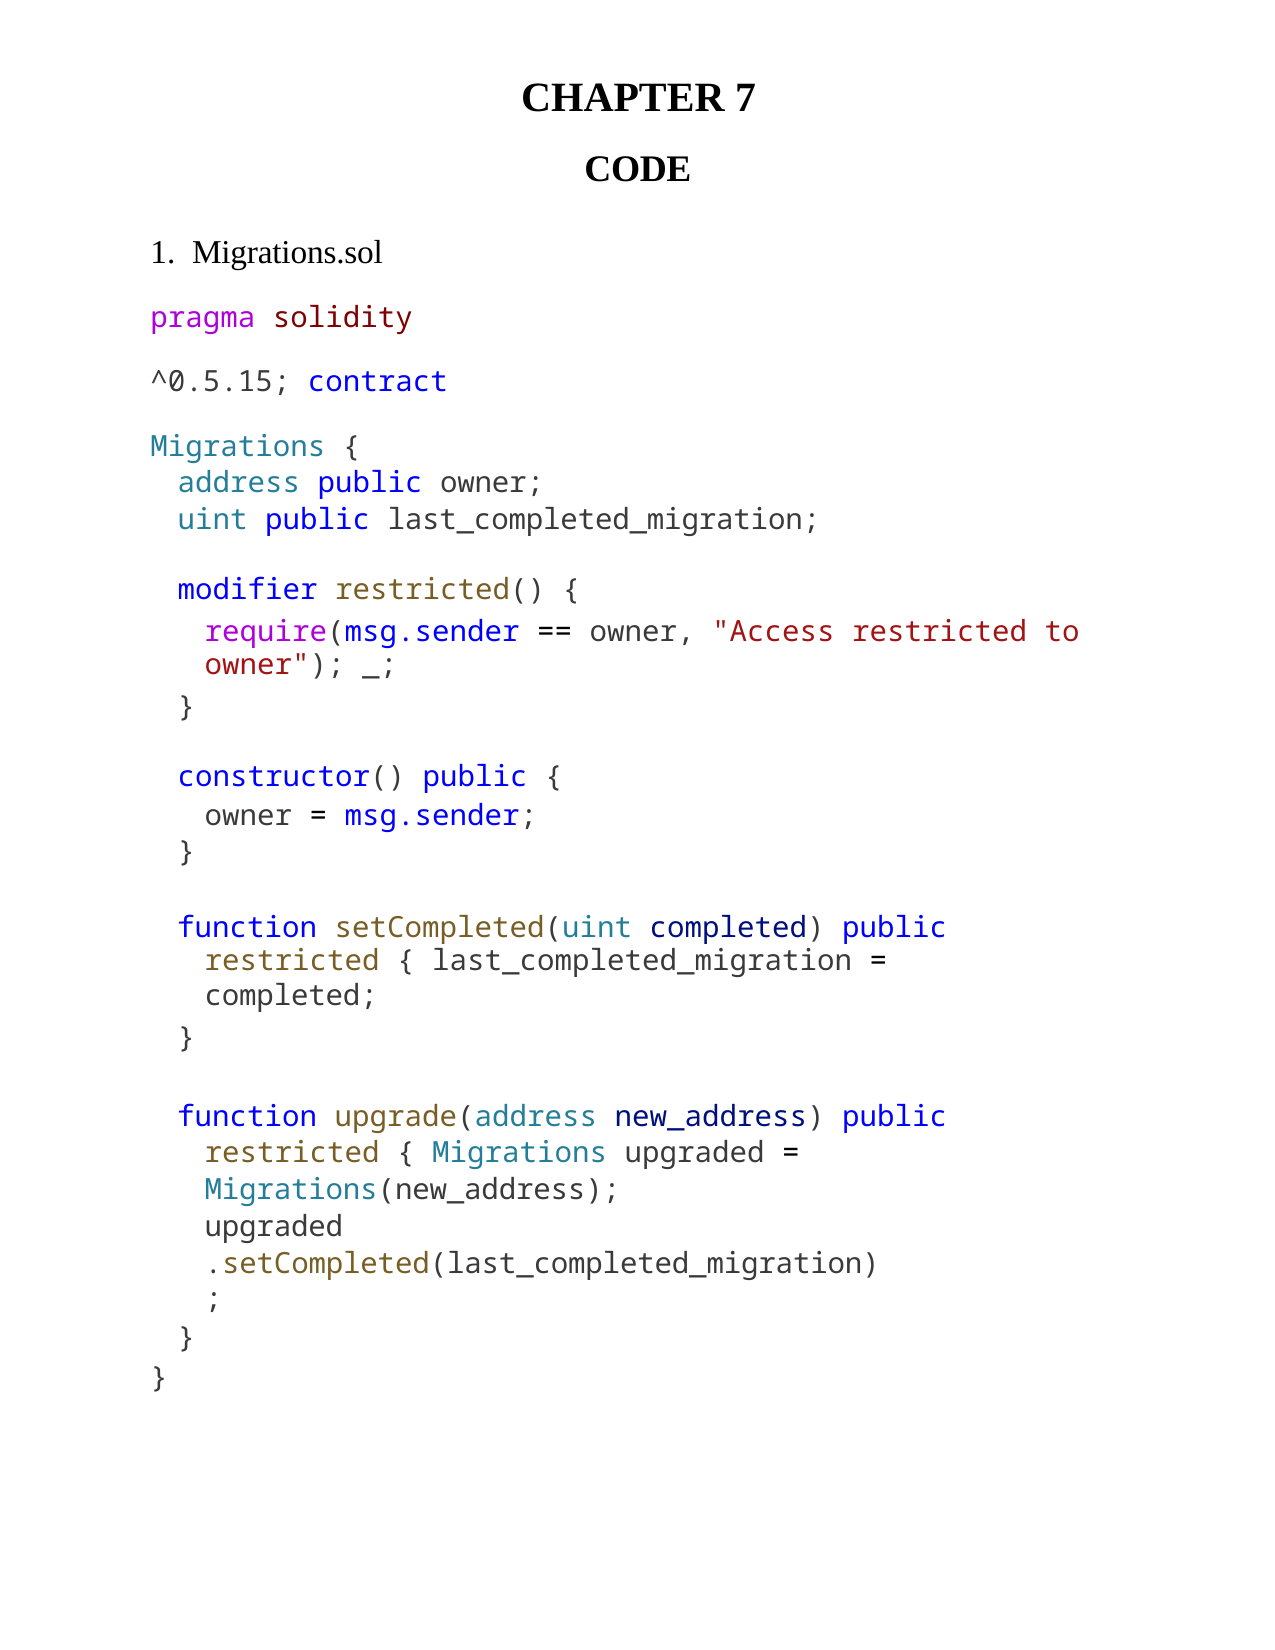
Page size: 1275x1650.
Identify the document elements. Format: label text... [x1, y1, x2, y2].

text ; [204, 1282, 1206, 1315]
text } [177, 834, 1206, 868]
text constructor() public { owner = msg.sender; [177, 755, 562, 834]
subtitle Migrations.sol [150, 232, 1206, 270]
text } [177, 1316, 1206, 1356]
text } [177, 1016, 1206, 1056]
text function upgrade(address new_address) public restricted { Migrations upgraded = Migrations(new_address); upgraded.setCompleted(last_completed_migration) [177, 1097, 978, 1282]
text } [150, 1356, 1206, 1396]
subtitle CHAPTER 7 [121, 72, 1157, 120]
text pragma solidity ^0.5.15; contract Migrations { [150, 276, 562, 469]
text uint public last_completed_migration; [177, 499, 1206, 538]
text require(msg.sender == owner, "Access restricted to owner"); _; [204, 614, 1124, 683]
text function setCompleted(uint completed) public restricted { last_completed_migration = completed; [177, 909, 978, 1014]
text modifier restricted() { [177, 568, 1206, 608]
subtitle CODE [121, 147, 1155, 190]
text } [177, 685, 1206, 724]
text address public owner; [177, 469, 1206, 498]
